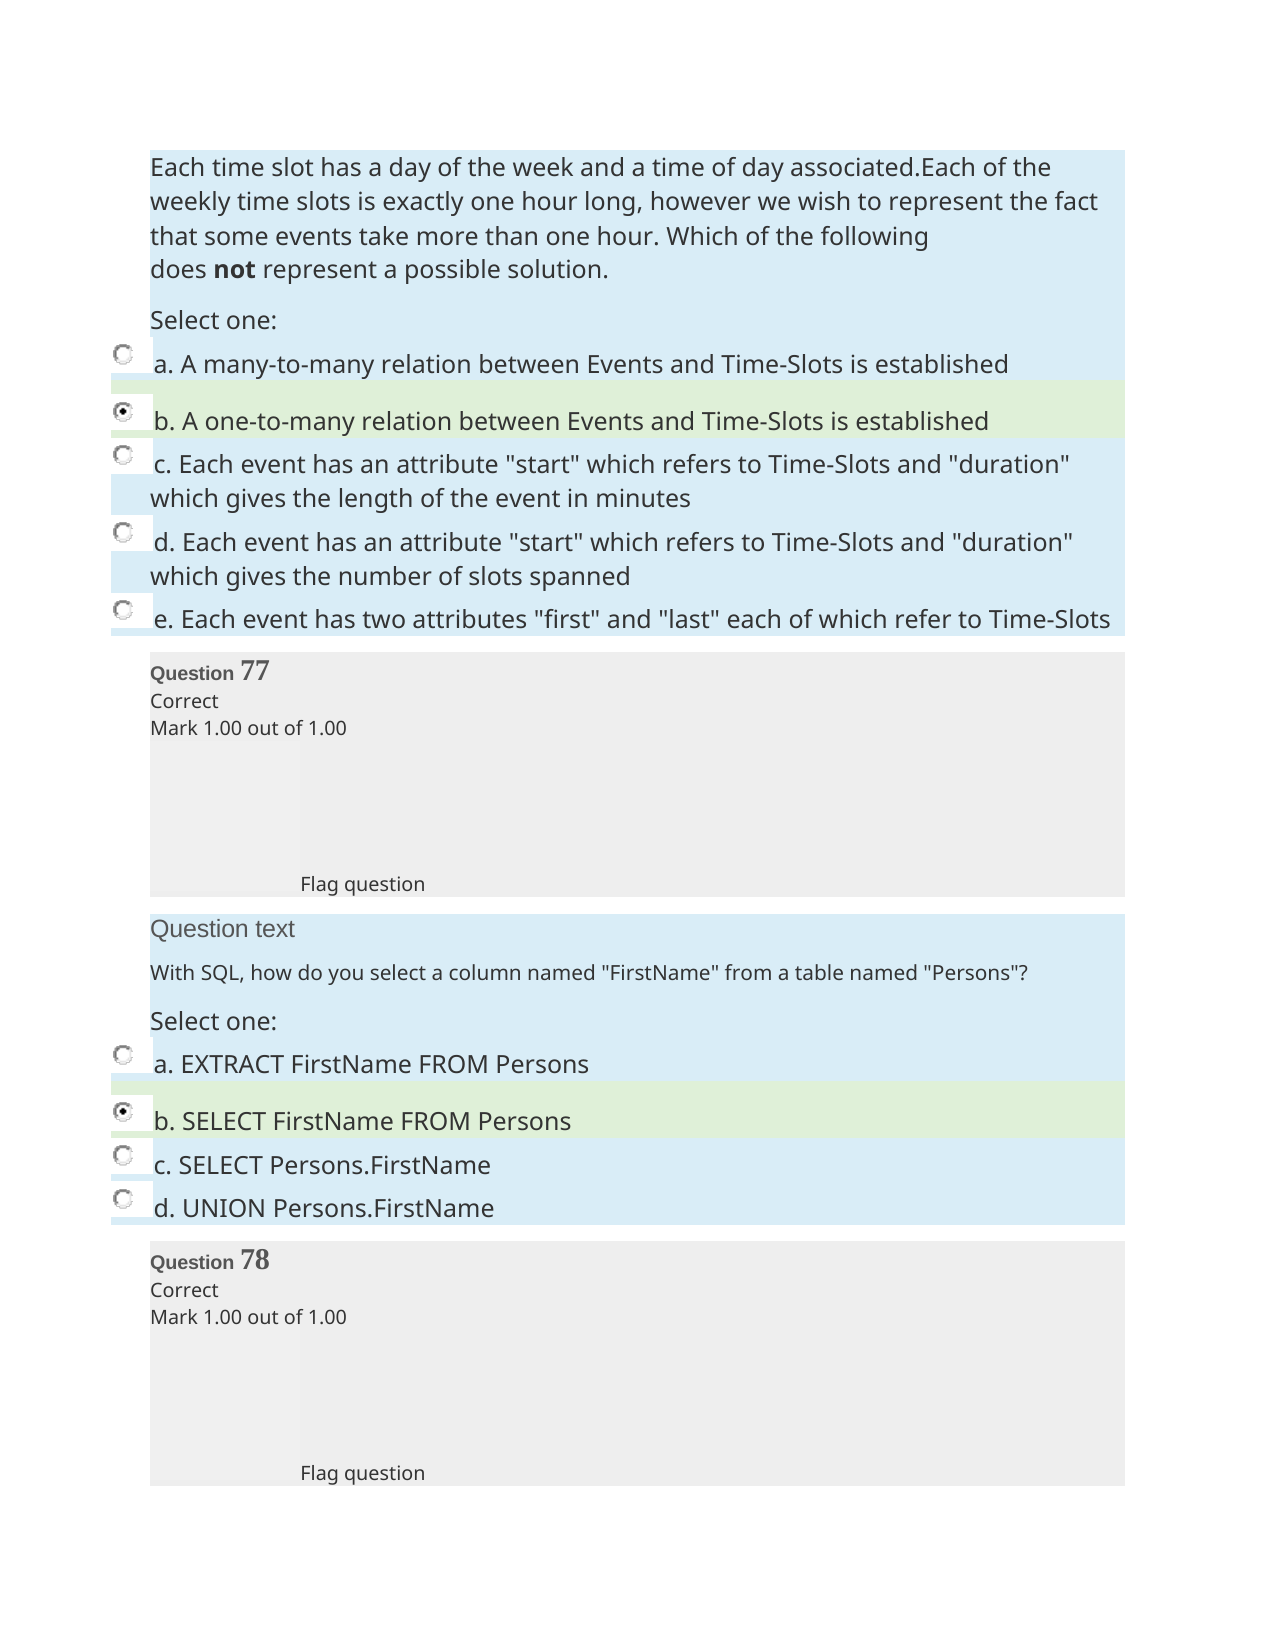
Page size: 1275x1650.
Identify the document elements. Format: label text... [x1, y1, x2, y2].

text With SQL, how do you select a column named "FirstName" from a table named "Persons"? [150, 958, 1125, 987]
text Flag question [150, 741, 1125, 897]
text Correct [150, 1276, 1125, 1303]
text Question 78 [150, 1241, 1125, 1276]
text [150, 150, 1125, 286]
text Question 77 [150, 652, 1125, 687]
text Mark 1.00 out of 1.00 [150, 714, 1125, 741]
text a. A many-to-many relation between Events and Time-Slots is established [111, 337, 1125, 380]
text Select one: [150, 1003, 1125, 1037]
text c. SELECT Persons.FirstName [111, 1138, 1125, 1181]
text d. UNION Persons.FirstName [111, 1181, 1125, 1225]
text a. EXTRACT FirstName FROM Persons [111, 1037, 1125, 1081]
text Select one: [150, 303, 1125, 337]
text Question text [150, 914, 1125, 942]
text c. Each event has an attribute "start" which refers to Time-Slots and "duration" which gives the length of the event in minutes [111, 438, 1125, 515]
text Mark 1.00 out of 1.00 [150, 1303, 1125, 1330]
text e. Each event has two attributes "first" and "last" each of which refer to Time-Slots [111, 592, 1125, 636]
text Correct [150, 687, 1125, 714]
text b. SELECT FirstName FROM Persons [111, 1081, 1125, 1138]
text Flag question [150, 1330, 1125, 1486]
text b. A one-to-many relation between Events and Time-Slots is established [111, 380, 1125, 438]
text d. Each event has an attribute "start" which refers to Time-Slots and "duration" which gives the number of slots spanned [111, 515, 1125, 592]
